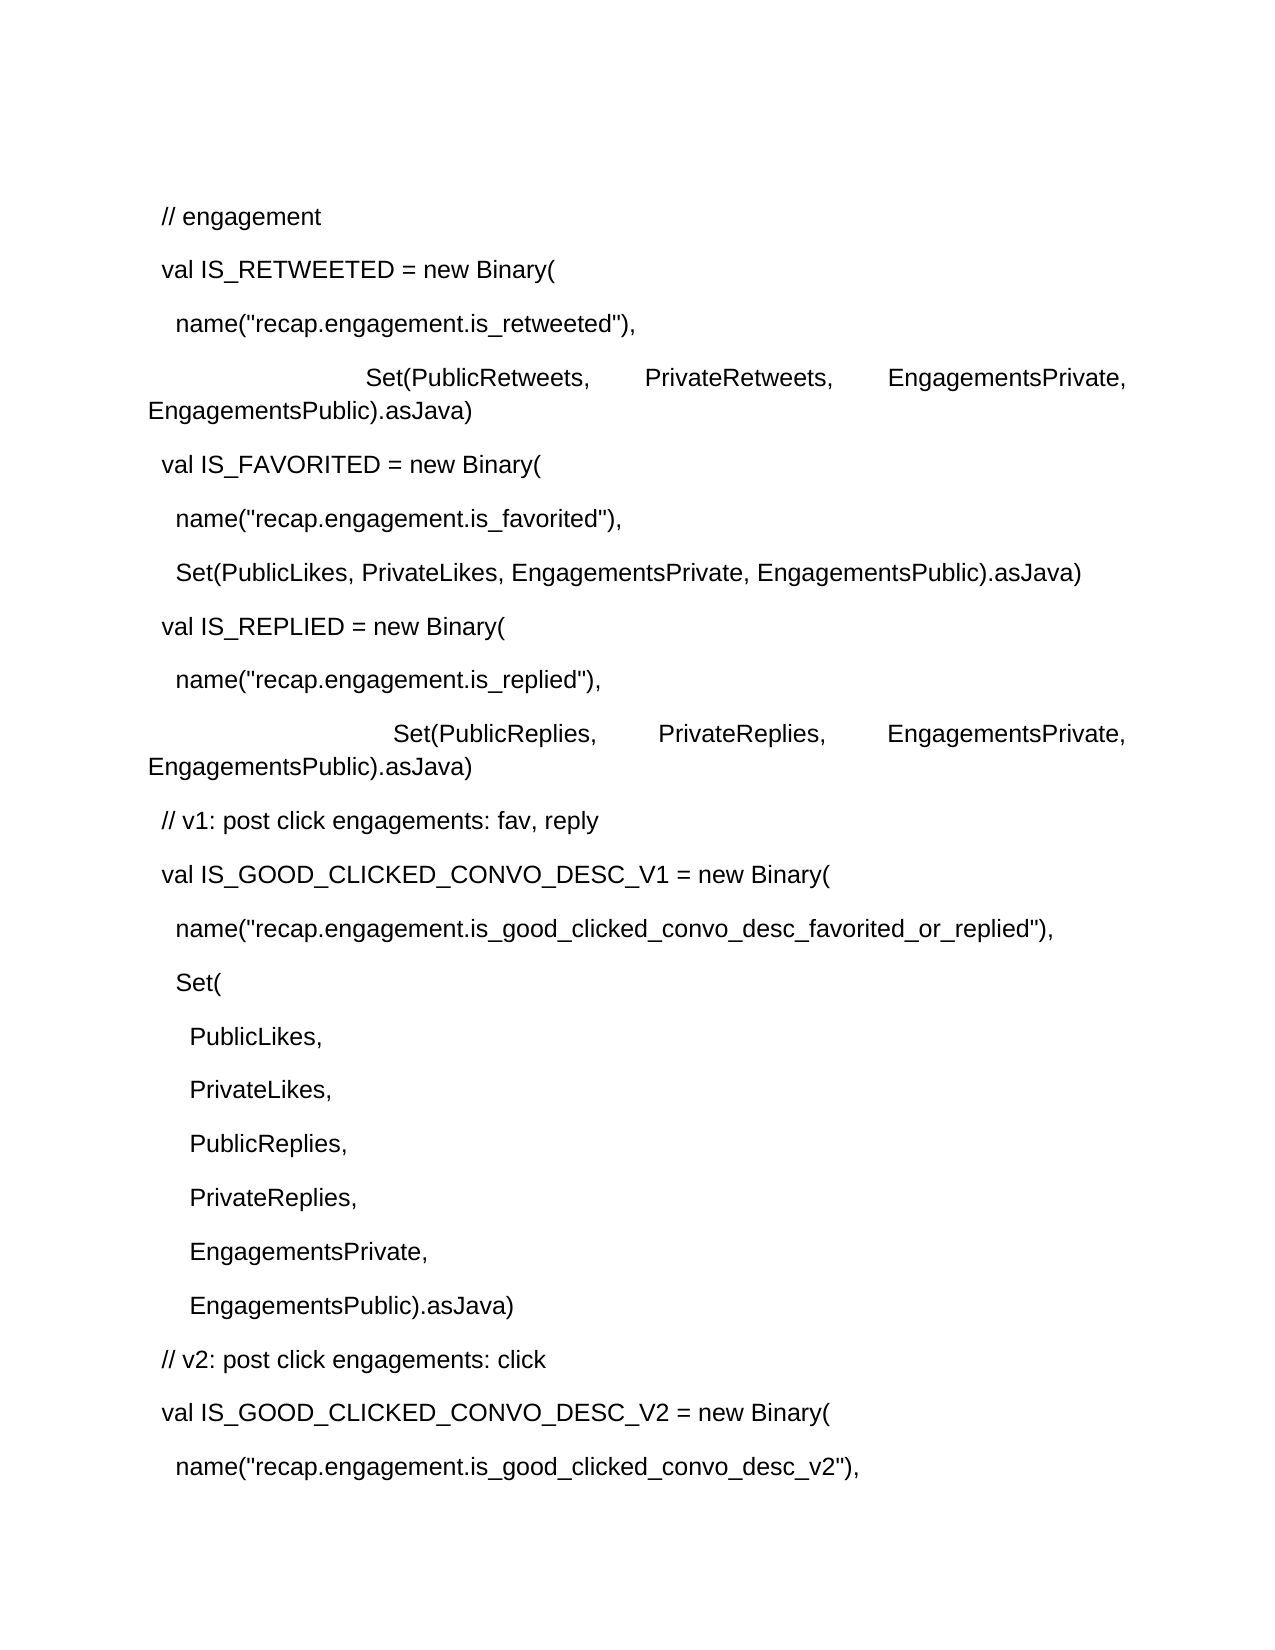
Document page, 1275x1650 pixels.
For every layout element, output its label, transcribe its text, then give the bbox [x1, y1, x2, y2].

text val IS_GOOD_CLICKED_CONVO_DESC_V2 = new Binary( [148, 1398, 1127, 1427]
text // engagement [148, 201, 1127, 230]
text name("recap.engagement.is_favorited"), [148, 504, 1127, 532]
text name("recap.engagement.is_replied"), [148, 665, 1127, 694]
text // v2: post click engagements: click [148, 1344, 1127, 1373]
text val IS_RETWEETED = new Binary( [148, 255, 1127, 284]
text Set(PublicReplies, PrivateReplies, EngagementsPrivate, EngagementsPublic).asJava) [148, 719, 1127, 781]
text val IS_GOOD_CLICKED_CONVO_DESC_V1 = new Binary( [148, 860, 1127, 889]
text Set( [148, 968, 1127, 996]
text Set(PublicLikes, PrivateLikes, EngagementsPrivate, EngagementsPublic).asJava) [148, 558, 1127, 586]
text PublicLikes, [148, 1021, 1127, 1050]
text EngagementsPublic).asJava) [148, 1291, 1127, 1319]
text // v1: post click engagements: fav, reply [148, 806, 1127, 835]
text EngagementsPrivate, [148, 1237, 1127, 1266]
text PublicReplies, [148, 1129, 1127, 1158]
text Set(PublicRetweets, PrivateRetweets, EngagementsPrivate, EngagementsPublic).asJava) [148, 363, 1127, 425]
text name("recap.engagement.is_retweeted"), [148, 309, 1127, 338]
text name("recap.engagement.is_good_clicked_convo_desc_favorited_or_replied"), [148, 914, 1127, 942]
text name("recap.engagement.is_good_clicked_convo_desc_v2"), [148, 1452, 1127, 1481]
text val IS_FAVORITED = new Binary( [148, 450, 1127, 479]
text val IS_REPLIED = new Binary( [148, 611, 1127, 640]
text PrivateLikes, [148, 1075, 1127, 1104]
text PrivateReplies, [148, 1183, 1127, 1212]
